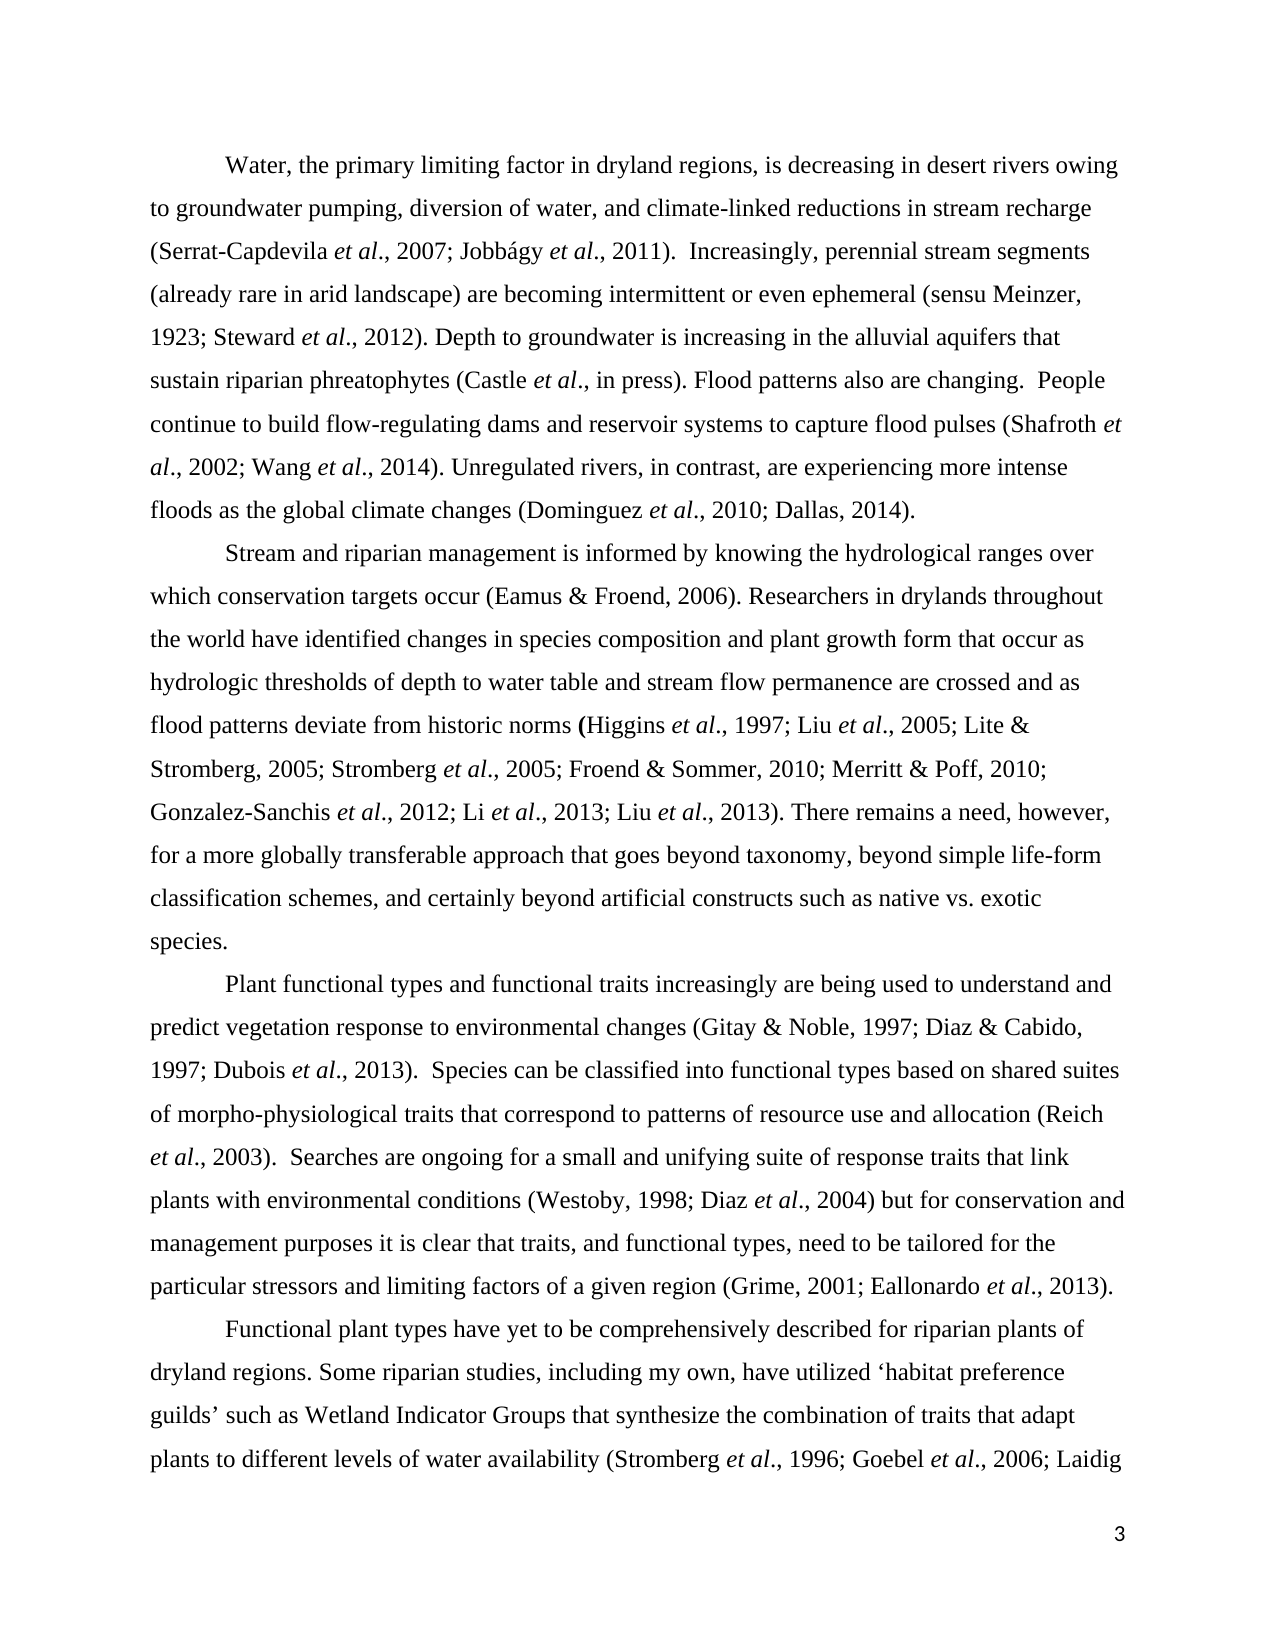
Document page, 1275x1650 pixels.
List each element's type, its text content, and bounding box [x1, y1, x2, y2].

text Plant functional types and functional traits increasingly are being used to understand and predict vegetation response to environmental changes (Gitay & Noble, 1997; Diaz & Cabido, 1997; Dubois et al., 2013). Species can be classified into functional types based on shared suites of morpho-physiological traits that correspond to patterns of resource use and allocation (Reich et al., 2003). Searches are ongoing for a small and unifying suite of response traits that link plants with environmental conditions (Westoby, 1998; Diaz et al., 2004) but for conservation and management purposes it is clear that traits, and functional types, need to be tailored for the particular stressors and limiting factors of a given region (Grime, 2001; Eallonardo et al., 2013). [150, 969, 1125, 1300]
text Stream and riparian management is informed by knowing the hydrological ranges over which conservation targets occur (Eamus & Froend, 2006). Researchers in drylands throughout the world have identified changes in species composition and plant growth form that occur as hydrologic thresholds of depth to water table and stream flow permanence are crossed and as flood patterns deviate from historic norms (Higgins et al., 1997; Liu et al., 2005; Lite & Stromberg, 2005; Stromberg et al., 2005; Froend & Sommer, 2010; Merritt & Poff, 2010; Gonzalez-Sanchis et al., 2012; Li et al., 2013; Liu et al., 2013). There remains a need, however, for a more globally transferable approach that goes beyond taxonomy, beyond simple life-form classification schemes, and certainly beyond artificial constructs such as native vs. exotic species. [150, 538, 1125, 955]
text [150, 1314, 1125, 1472]
text Water, the primary limiting factor in dryland regions, is decreasing in desert rivers owing to groundwater pumping, diversion of water, and climate-linked reductions in stream recharge (Serrat-Capdevila et al., 2007; Jobbágy et al., 2011). Increasingly, perennial stream segments (already rare in arid landscape) are becoming intermittent or even ephemeral (sensu Meinzer, 1923; Steward et al., 2012). Depth to groundwater is increasing in the alluvial aquifers that sustain riparian phreatophytes (Castle et al., in press). Flood patterns also are changing. People continue to build flow-regulating dams and reservoir systems to capture flood pulses (Shafroth et al., 2002; Wang et al., 2014). Unregulated rivers, in contrast, are experiencing more intense floods as the global climate changes (Dominguez et al., 2010; Dallas, 2014). [150, 150, 1125, 524]
